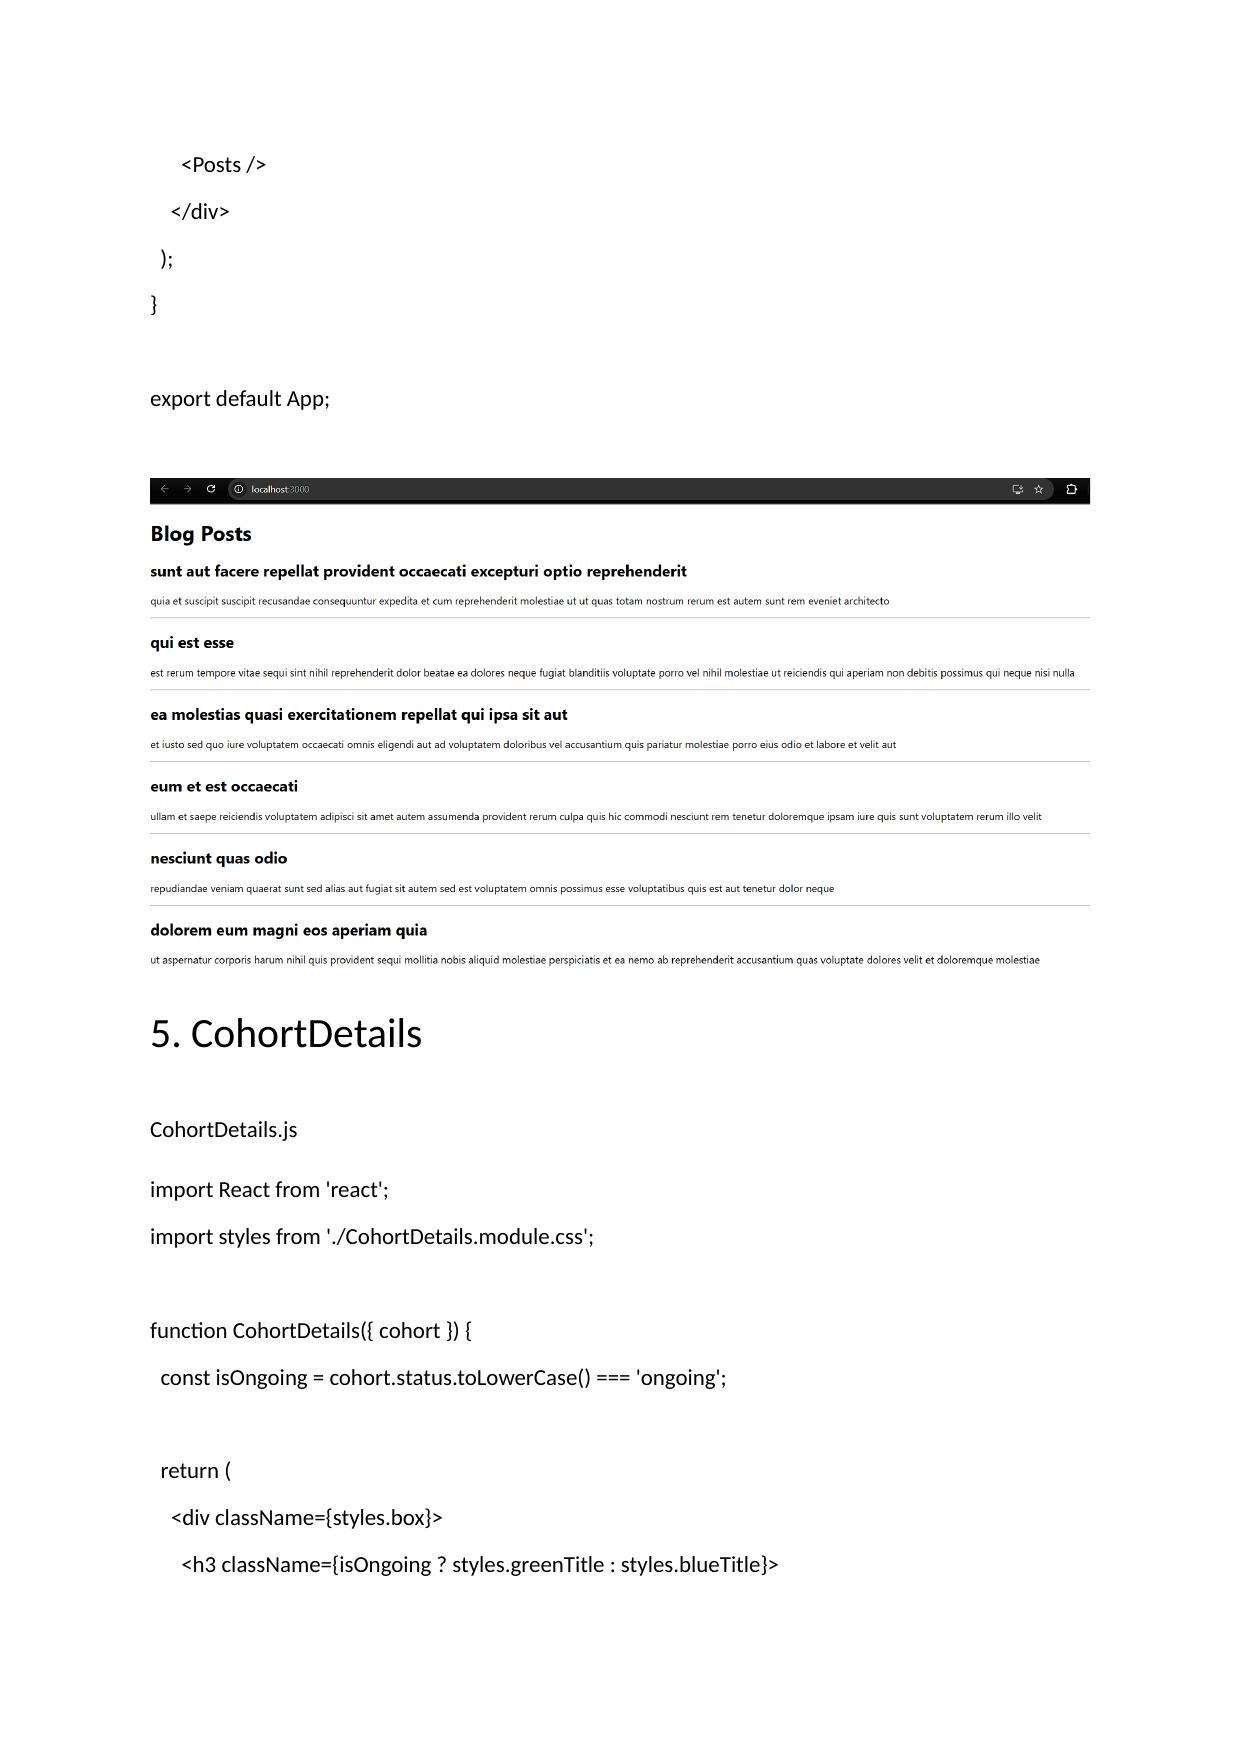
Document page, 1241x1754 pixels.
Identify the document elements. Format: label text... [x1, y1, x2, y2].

text export default App; [150, 384, 1090, 412]
text function CohortDetails({ cohort }) { [150, 1316, 1090, 1344]
text <h3 className={isOngoing ? styles.greenTitle : styles.blueTitle}> [150, 1550, 1090, 1578]
text import styles from './CohortDetails.module.css'; [150, 1222, 1090, 1250]
text } [150, 291, 1090, 319]
text <div className={styles.box}> [150, 1503, 1090, 1532]
picture [150, 478, 1091, 973]
text </div> [150, 197, 1090, 225]
text ); [150, 244, 1090, 272]
text return ( [150, 1457, 1090, 1485]
text <Posts /> [150, 150, 1090, 178]
text const isOngoing = cohort.status.toLowerCase() === 'ongoing'; [150, 1363, 1090, 1391]
text 5. CohortDetails CohortDetails.js import React from 'react'; [150, 973, 1090, 1203]
